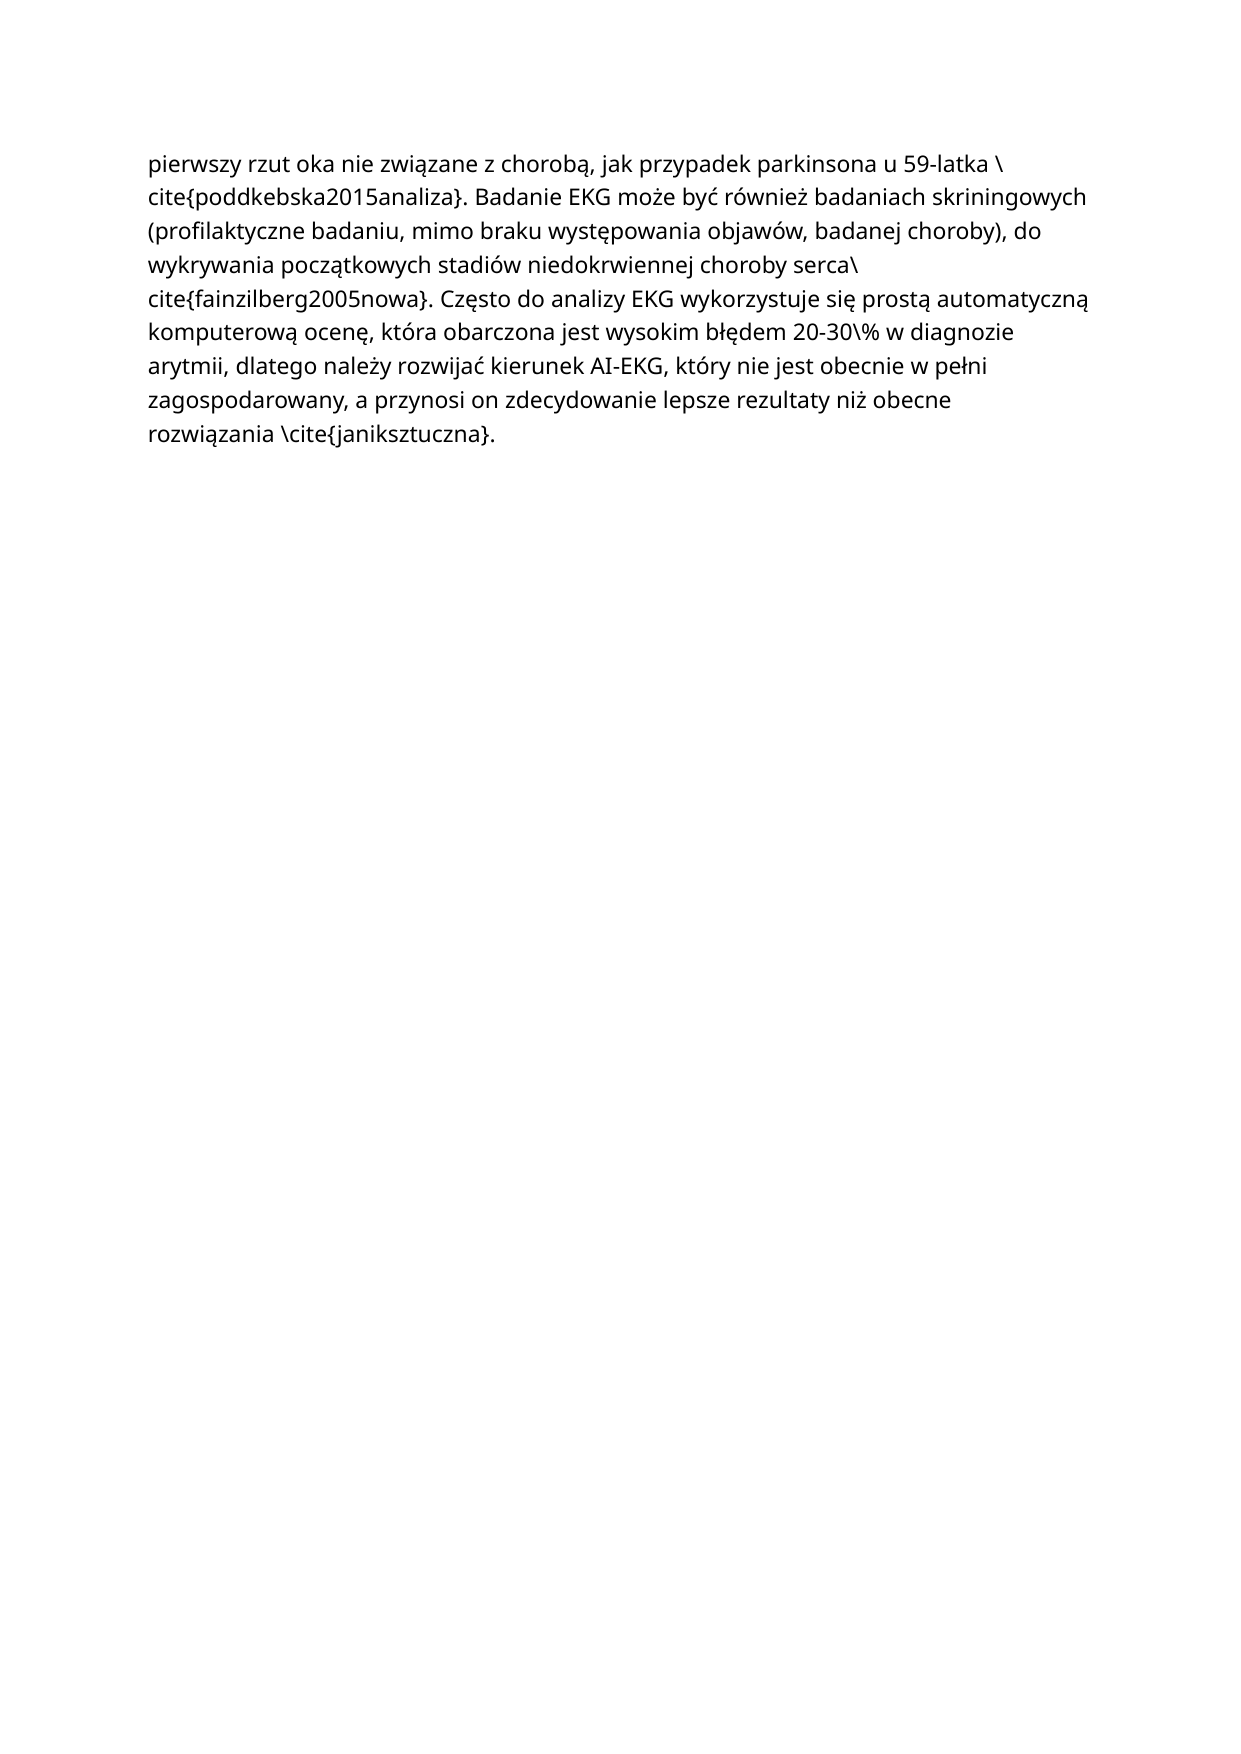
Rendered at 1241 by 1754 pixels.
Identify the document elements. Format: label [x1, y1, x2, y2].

text [148, 148, 1093, 449]
